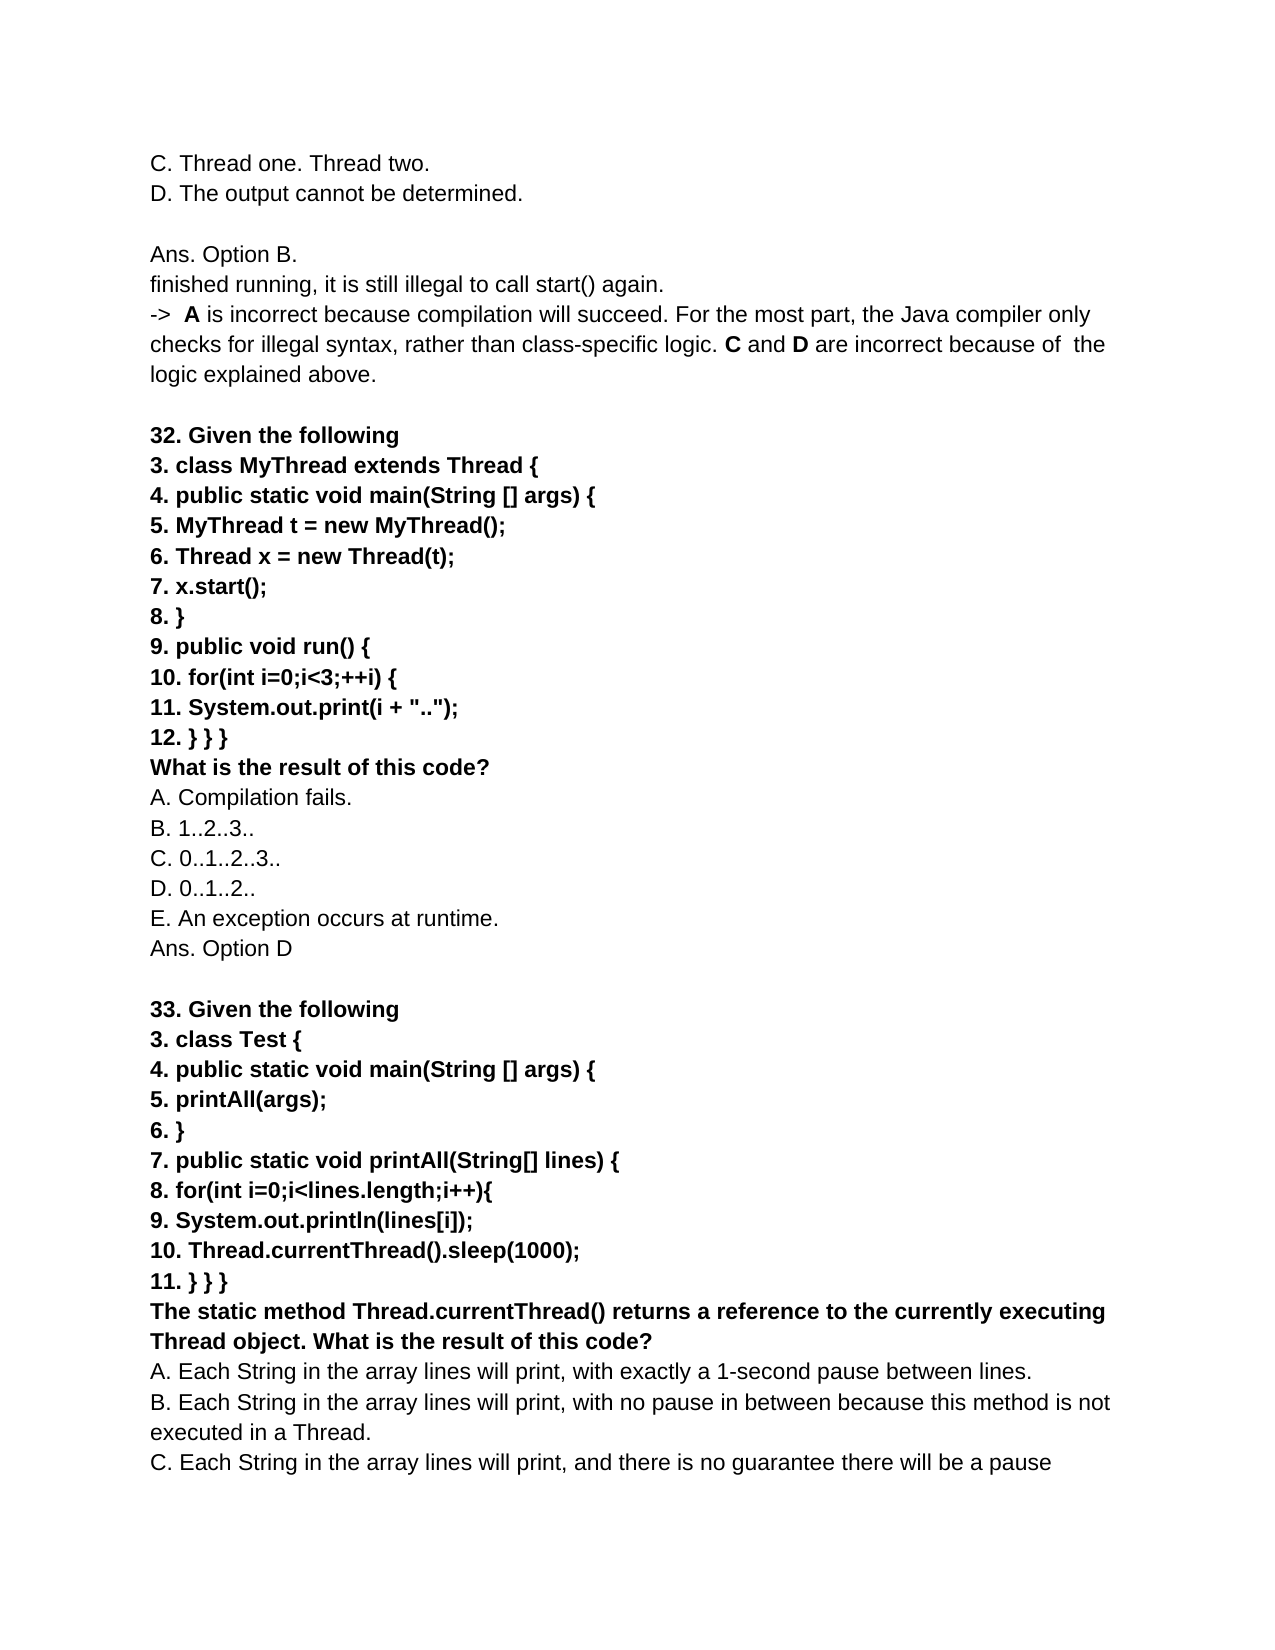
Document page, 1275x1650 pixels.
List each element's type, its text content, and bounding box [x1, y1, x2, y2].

text D. The output cannot be determined. [150, 180, 1125, 207]
text Ans. Option B. [150, 241, 1125, 267]
text 9. System.out.println(lines[i]); [150, 1207, 1125, 1234]
text 6. } [150, 1117, 1125, 1143]
text 3. class Test { [150, 1026, 1125, 1052]
text A. Each String in the array lines will print, with exactly a 1-second pause between lines. [150, 1358, 1125, 1385]
text 3. class MyThread extends Thread { [150, 452, 1125, 478]
text 10. for(int i=0;i<3;++i) { [150, 663, 1125, 690]
text 32. Given the following [150, 422, 1125, 448]
text D. 0..1..2.. [150, 875, 1125, 901]
text Thread object. What is the result of this code? [150, 1328, 1125, 1354]
text -> A is incorrect because compilation will succeed. For the most part, the Java compiler only checks for illegal syntax, rather than class-specific logic. C and D are incorrect because of the logic explained above. [150, 301, 1125, 388]
text finished running, it is still illegal to call start() again. [150, 271, 1125, 297]
text B. 1..2..3.. [150, 814, 1125, 841]
text The static method Thread.currentThread() returns a reference to the currently executing [150, 1298, 1125, 1324]
text 8. } [150, 603, 1125, 629]
text 7. public static void printAll(String[] lines) { [150, 1147, 1125, 1173]
text 4. public static void main(String [] args) { [150, 1056, 1125, 1083]
text 7. x.start(); [150, 573, 1125, 599]
text A. Compilation fails. [150, 784, 1125, 811]
text 8. for(int i=0;i<lines.length;i++){ [150, 1177, 1125, 1203]
text What is the result of this code? [150, 754, 1125, 781]
text 5. printAll(args); [150, 1086, 1125, 1113]
text 4. public static void main(String [] args) { [150, 482, 1125, 509]
text 6. Thread x = new Thread(t); [150, 543, 1125, 569]
text 12. } } } [150, 724, 1125, 750]
text C. 0..1..2..3.. [150, 845, 1125, 871]
text 5. MyThread t = new MyThread(); [150, 512, 1125, 539]
text 11. } } } [150, 1268, 1125, 1294]
text 11. System.out.print(i + ".."); [150, 694, 1125, 720]
text B. Each String in the array lines will print, with no pause in between because this method is not executed in a Thread. [150, 1388, 1125, 1445]
text E. An exception occurs at runtime. [150, 905, 1125, 932]
text Ans. Option D [150, 935, 1125, 962]
text 9. public void run() { [150, 633, 1125, 660]
text 10. Thread.currentThread().sleep(1000); [150, 1237, 1125, 1264]
text 33. Given the following [150, 996, 1125, 1022]
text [150, 1449, 1125, 1475]
text C. Thread one. Thread two. [150, 150, 1125, 176]
